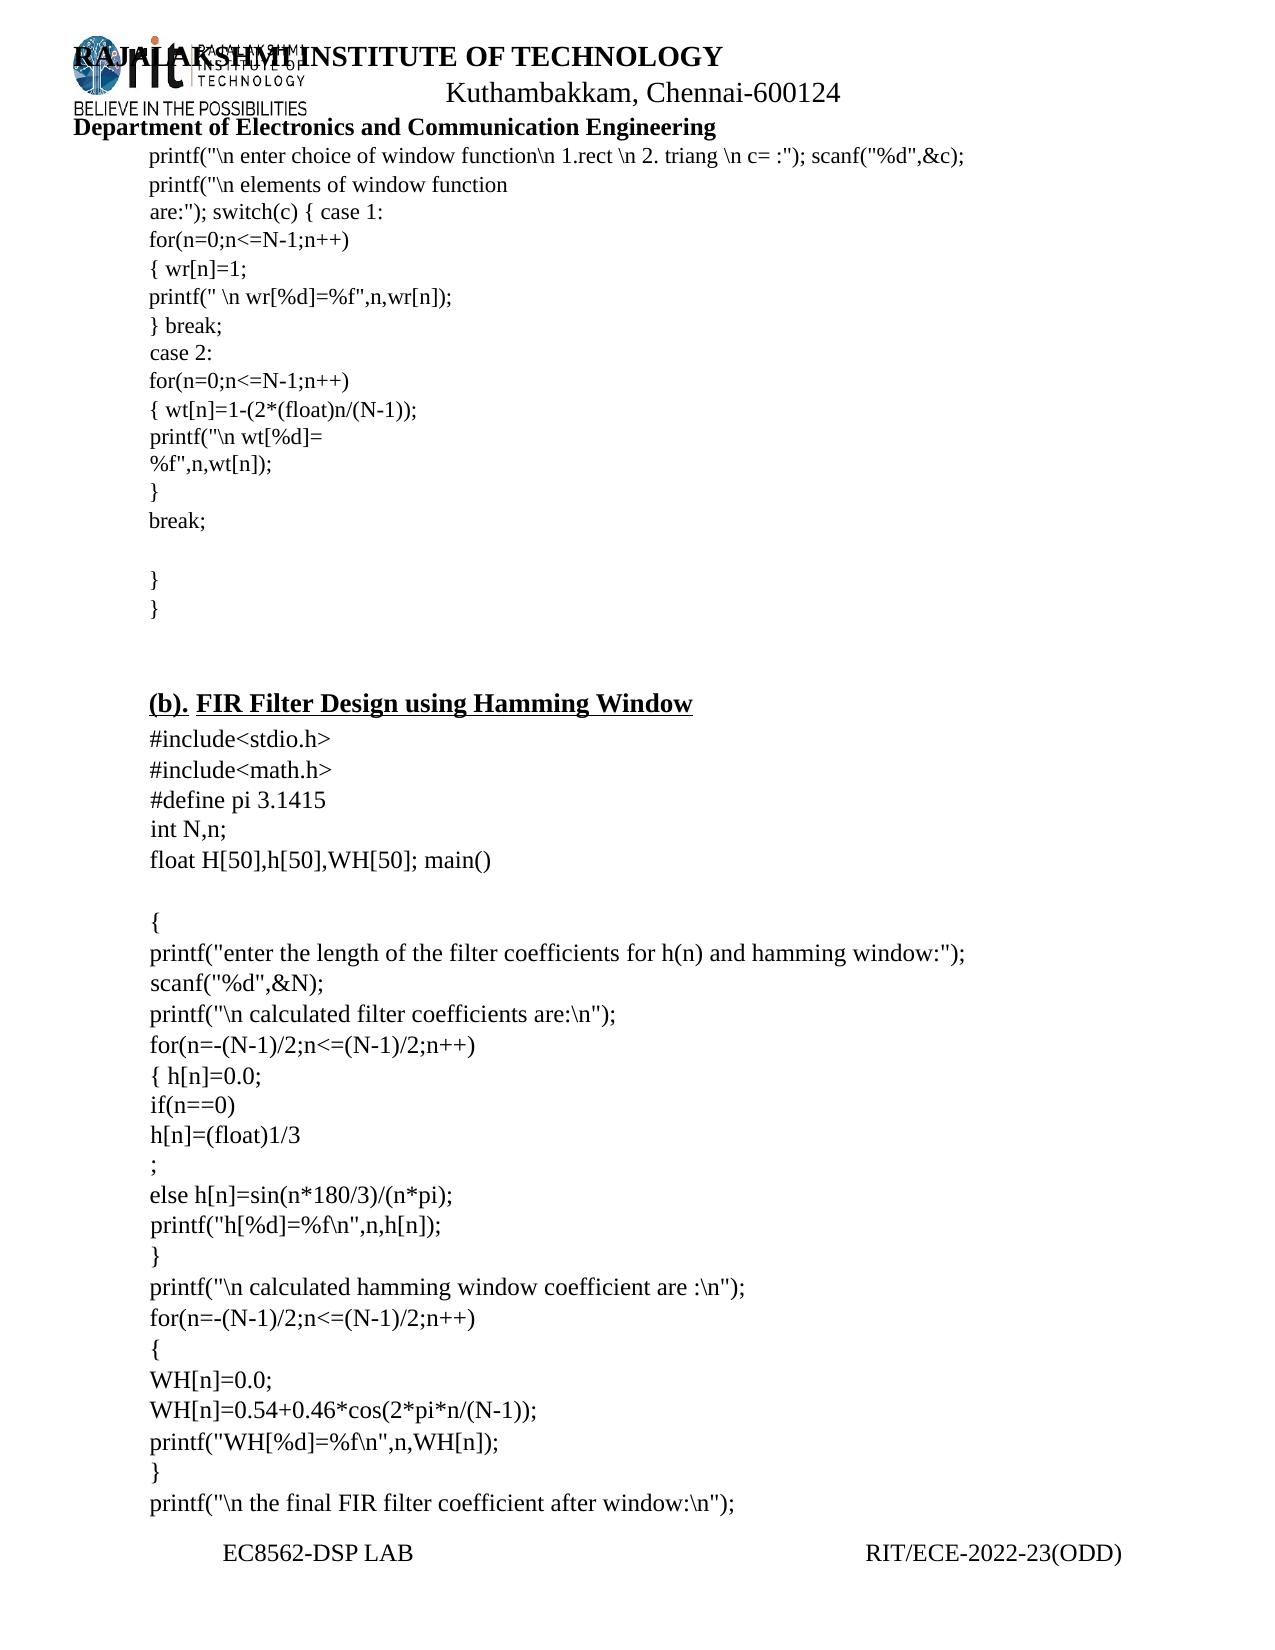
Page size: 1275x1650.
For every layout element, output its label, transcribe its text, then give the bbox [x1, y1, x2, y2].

text } [148, 595, 1213, 621]
text for(n=-(N-1)/2;n<=(N-1)/2;n++) [149, 1303, 1213, 1332]
text printf("WH[%d]=%f\n",n,WH[n]); [149, 1427, 1213, 1455]
text #include<math.h> #define pi 3.1415 int N,n; [149, 755, 358, 843]
subtitle (b). FIR Filter Design using Hamming Window [148, 687, 1213, 719]
text { [149, 1334, 1213, 1362]
text break; [148, 507, 1213, 533]
text } break; case 2: [148, 312, 224, 365]
text printf("\n calculated hamming window coefficient are :\n"); [149, 1272, 1213, 1301]
text WH[n]=0.0; [149, 1365, 1213, 1393]
text } [148, 478, 1213, 505]
text float H[50],h[50],WH[50]; main() [149, 845, 491, 874]
text } [149, 1457, 1213, 1486]
text { h[n]=0.0; if(n==0) h[n]=(float)1/3; [149, 1061, 307, 1178]
picture [100, 51, 106, 58]
text { wr[n]=1; [148, 255, 249, 281]
text #include<stdio.h> [149, 724, 1213, 753]
text printf("enter the length of the filter coefficients for h(n) and hamming window:"); scanf("%d",&N); [149, 938, 1145, 997]
text for(n=0;n<=N-1;n++) [148, 367, 1213, 394]
text { wt[n]=1-(2*(float)n/(N-1)); printf("\n wt[%d]=%f",n,wt[n]); [148, 396, 445, 476]
text printf(" \n wr[%d]=%f",n,wr[n]); [148, 283, 1213, 310]
text } [148, 566, 1213, 593]
text printf("\n the final FIR filter coefficient after window:\n"); [149, 1488, 1213, 1517]
picture [80, 48, 87, 56]
text printf("\n calculated filter coefficients are:\n"); [149, 999, 1213, 1028]
picture [73, 36, 307, 116]
text printf("\n enter choice of window function\n 1.rect \n 2. triang \n c= :"); scanf("%d",&c); [148, 143, 967, 169]
text printf("\n elements of window function are:"); switch(c) { case 1: [148, 171, 571, 224]
text } [149, 1241, 1213, 1270]
text { [149, 907, 1213, 936]
text for(n=0;n<=N-1;n++) [148, 227, 1213, 253]
text WH[n]=0.54+0.46*cos(2*pi*n/(N-1)); [149, 1396, 1213, 1424]
text for(n=-(N-1)/2;n<=(N-1)/2;n++) [149, 1030, 1213, 1058]
text else h[n]=sin(n*180/3)/(n*pi); printf("h[%d]=%f\n",n,h[n]); [149, 1180, 453, 1239]
